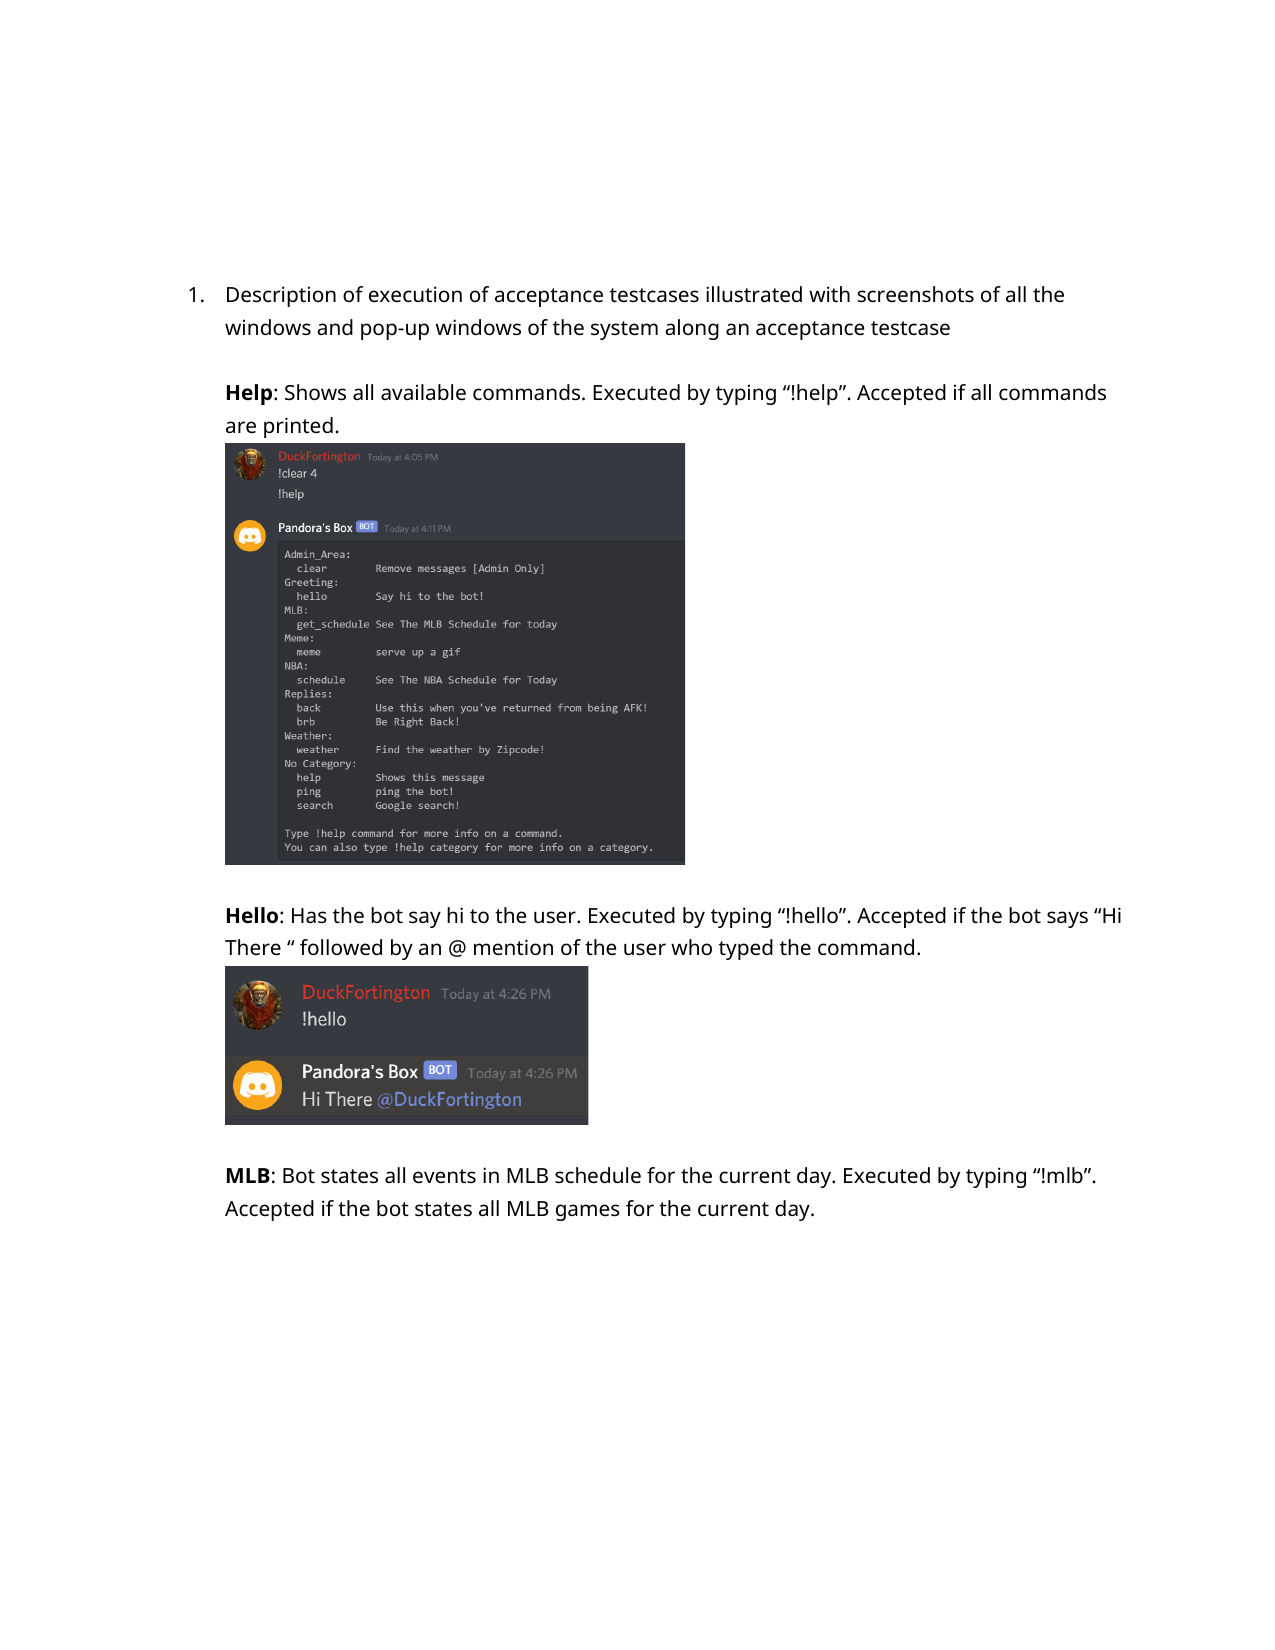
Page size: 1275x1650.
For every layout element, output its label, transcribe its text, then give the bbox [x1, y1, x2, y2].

text MLB: Bot states all events in MLB schedule for the current day. Executed by typing “!mlb”. Accepted if the bot states all MLB games for the current day. [225, 1161, 1125, 1222]
picture [225, 443, 686, 865]
text Help: Shows all available commands. Executed by typing “!help”. Accepted if all commands are printed. [225, 378, 1125, 439]
text Hello: Has the bot say hi to the user. Executed by typing “!hello”. Accepted if the bot says “Hi There “ followed by an @ mention of the user who typed the command. [225, 901, 1125, 962]
list Description of execution of acceptance testcases illustrated with screenshots of all the windows and pop-up windows of the system along an acceptance testcase [187, 280, 1125, 341]
picture [225, 966, 589, 1125]
